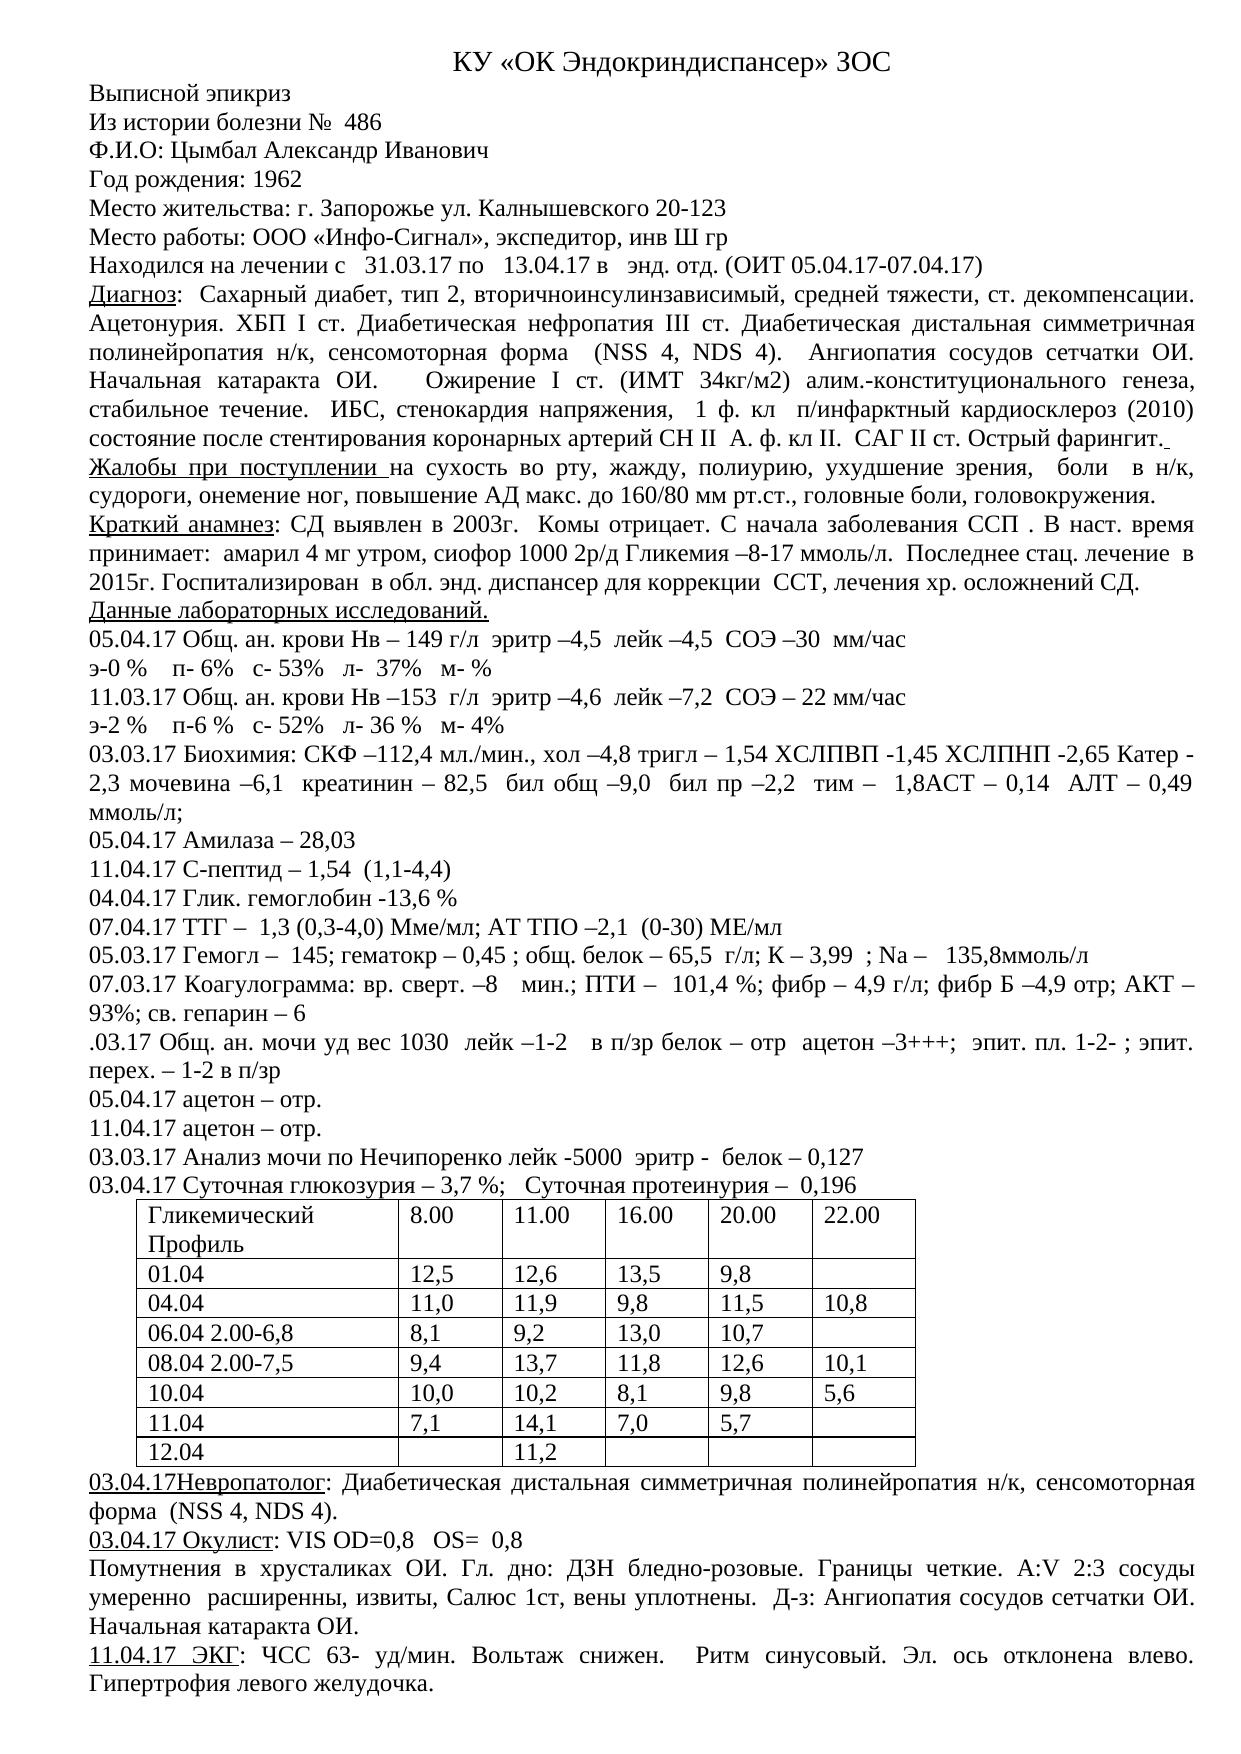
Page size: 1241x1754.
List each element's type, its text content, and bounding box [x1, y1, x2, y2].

table_cell [813, 1259, 915, 1287]
subtitle Выписной эпикриз [89, 78, 1202, 107]
text 04.04.17 Глик. гемоглобин -13,6 % [89, 883, 1196, 912]
text Диагноз: Сахарный диабет, тип 2, вторичноинсулинзависимый, средней тяжести, ст. декомпенсации. Ацетонурия. ХБП I ст. Диабетическая нефропатия III ст. Диабетическая дистальная симметричная полинейропатия н/к, сенсомоторная форма (NSS 4, NDS 4). Ангиопатия сосудов сетчатки ОИ. Начальная катаракта ОИ. Ожирение I ст. (ИМТ 34кг/м2) алим.-конституционального генеза, стабильное течение. ИБС, стенокардия напряжения, 1 ф. кл п/инфарктный кардиосклероз (2010) состояние после стентирования коронарных артерий СН II А. ф. кл II. САГ II ст. Острый фарингит. [89, 279, 1196, 452]
table_cell 12,6 [503, 1259, 605, 1287]
table_cell 11,5 [709, 1289, 812, 1317]
table_cell 01.04 [137, 1259, 398, 1287]
subtitle .03.17 Общ. ан. мочи уд вес 1030 лейк –1-2 в п/зр белок – отр ацетон –3+++; эпит. пл. 1-2- ; эпит. перех. – 1-2 в п/зр [89, 1027, 1196, 1084]
table_cell 13,7 [503, 1348, 605, 1377]
text 11.03.17 Общ. ан. крови Нв –153 г/л эритр –4,6 лейк –7,2 СОЭ – 22 мм/час [89, 682, 1196, 710]
text Место работы: ООО «Инфо-Сигнал», экспедитор, инв Ш гр [89, 222, 1196, 250]
table_cell 10.04 [137, 1378, 398, 1407]
table_cell 10,8 [813, 1289, 915, 1317]
table_cell 13,5 [606, 1259, 708, 1287]
table_cell 9,8 [709, 1259, 812, 1287]
table_cell [606, 1438, 708, 1466]
table_cell 7,1 [399, 1408, 502, 1436]
table_cell 06.04 2.00-6,8 [137, 1318, 398, 1347]
text э-0 % п- 6% с- 53% л- 37% м- % [89, 653, 1196, 682]
table_cell [813, 1318, 915, 1347]
table_cell 9,8 [709, 1378, 812, 1407]
table_header 20.00 [709, 1200, 812, 1258]
table_cell 11,8 [606, 1348, 708, 1377]
text 07.03.17 Коагулограмма: вр. сверт. –8 мин.; ПТИ – 101,4 %; фибр – 4,9 г/л; фибр Б –4,9 отр; АКТ – 93%; св. гепарин – 6 [89, 969, 1196, 1027]
text 11.04.17 ацетон – отр. [89, 1113, 1196, 1142]
table_header 11.00 [503, 1200, 605, 1258]
table_cell [399, 1438, 502, 1466]
table_cell 12.04 [137, 1438, 398, 1466]
text Данные лабораторных исследований. [89, 595, 1196, 624]
text 05.03.17 Гемогл – 145; гематокр – 0,45 ; общ. белок – 65,5 г/л; К – 3,99 ; Nа – 135,8ммоль/л [89, 940, 1196, 969]
text 05.04.17 Общ. ан. крови Нв – 149 г/л эритр –4,5 лейк –4,5 СОЭ –30 мм/час [89, 624, 1196, 653]
table_header 16.00 [606, 1200, 708, 1258]
text 11.04.17 ЭКГ: ЧСС 63- уд/мин. Вольтаж снижен. Ритм синусовый. Эл. ось отклонена влево. Гипертрофия левого желудочка. [89, 1640, 1196, 1697]
table_cell 10,7 [709, 1318, 812, 1347]
text 03.04.17 Окулист: VIS OD=0,8 OS= 0,8 [89, 1525, 1196, 1553]
text Место жительства: г. Запорожье ул. Калнышевского 20-123 [89, 193, 1196, 222]
table_cell 12,5 [399, 1259, 502, 1287]
table_cell 10,2 [503, 1378, 605, 1407]
table_cell 11,2 [503, 1438, 605, 1466]
table_header Гликемический Профиль [137, 1200, 398, 1258]
table_cell 11,9 [503, 1289, 605, 1317]
text 03.04.17Невропатолог: Диабетическая дистальная симметричная полинейропатия н/к, сенсомоторная форма (NSS 4, NDS 4). [89, 1467, 1196, 1525]
text 03.03.17 Анализ мочи по Нечипоренко лейк -5000 эритр - белок – 0,127 [89, 1142, 1196, 1170]
table_cell 04.04 [137, 1289, 398, 1317]
table_cell 08.04 2.00-7,5 [137, 1348, 398, 1377]
table_cell 10,0 [399, 1378, 502, 1407]
table_cell [709, 1438, 812, 1466]
text 07.04.17 ТТГ – 1,3 (0,3-4,0) Мме/мл; АТ ТПО –2,1 (0-30) МЕ/мл [89, 912, 1196, 940]
text Жалобы при поступлении на сухость во рту, жажду, полиурию, ухудшение зрения, боли в н/к, судороги, онемение ног, повышение АД макс. до 160/80 мм рт.ст., головные боли, головокружения. [89, 452, 1196, 509]
table_cell [813, 1408, 915, 1436]
table_cell 10,1 [813, 1348, 915, 1377]
table_cell 14,1 [503, 1408, 605, 1436]
text Помутнения в хрусталиках ОИ. Гл. дно: ДЗН бледно-розовые. Границы четкие. А:V 2:3 сосуды умеренно расширенны, извиты, Салюс 1ст, вены уплотнены. Д-з: Ангиопатия сосудов сетчатки ОИ. Начальная катаракта ОИ. [89, 1553, 1196, 1640]
table_cell 9,4 [399, 1348, 502, 1377]
text 03.03.17 Биохимия: СКФ –112,4 мл./мин., хол –4,8 тригл – 1,54 ХСЛПВП -1,45 ХСЛПНП -2,65 Катер -2,3 мочевина –6,1 креатинин – 82,5 бил общ –9,0 бил пр –2,2 тим – 1,8АСТ – 0,14 АЛТ – 0,49 ммоль/л; [89, 739, 1196, 825]
table_cell 5,6 [813, 1378, 915, 1407]
table_header 8.00 [399, 1200, 502, 1258]
text э-2 % п-6 % с- 52% л- 36 % м- 4% [89, 710, 1196, 739]
table_cell 11.04 [137, 1408, 398, 1436]
table_cell 7,0 [606, 1408, 708, 1436]
subtitle Из истории болезни № 486 [89, 107, 1196, 135]
text 05.04.17 ацетон – отр. [89, 1084, 1196, 1113]
subtitle Ф.И.О: Цымбал Александр Иванович [89, 135, 1196, 164]
text 11.04.17 С-пептид – 1,54 (1,1-4,4) [89, 854, 1196, 883]
table_cell [813, 1438, 915, 1466]
table_cell 8,1 [399, 1318, 502, 1347]
table_cell 11,0 [399, 1289, 502, 1317]
text Год рождения: 1962 [89, 164, 1196, 193]
table_cell 5,7 [709, 1408, 812, 1436]
text 05.04.17 Амилаза – 28,03 [89, 825, 1196, 854]
text Находился на лечении с 31.03.17 по 13.04.17 в энд. отд. (ОИТ 05.04.17-07.04.17) [89, 250, 1196, 279]
table_cell 12,6 [709, 1348, 812, 1377]
table_cell 13,0 [606, 1318, 708, 1347]
table_header 22.00 [813, 1200, 915, 1258]
table_cell 9,8 [606, 1289, 708, 1317]
table_cell 8,1 [606, 1378, 708, 1407]
text 03.04.17 Суточная глюкозурия – 3,7 %; Суточная протеинурия – 0,196 [89, 1170, 1196, 1199]
text Краткий анамнез: СД выявлен в 2003г. Комы отрицает. С начала заболевания ССП . В наст. время принимает: амарил 4 мг утром, сиофор 1000 2р/д Гликемия –8-17 ммоль/л. Последнее стац. лечение в 2015г. Госпитализирован в обл. энд. диспансер для коррекции ССТ, лечения хр. осложнений СД. [89, 509, 1196, 595]
table_cell 9,2 [503, 1318, 605, 1347]
